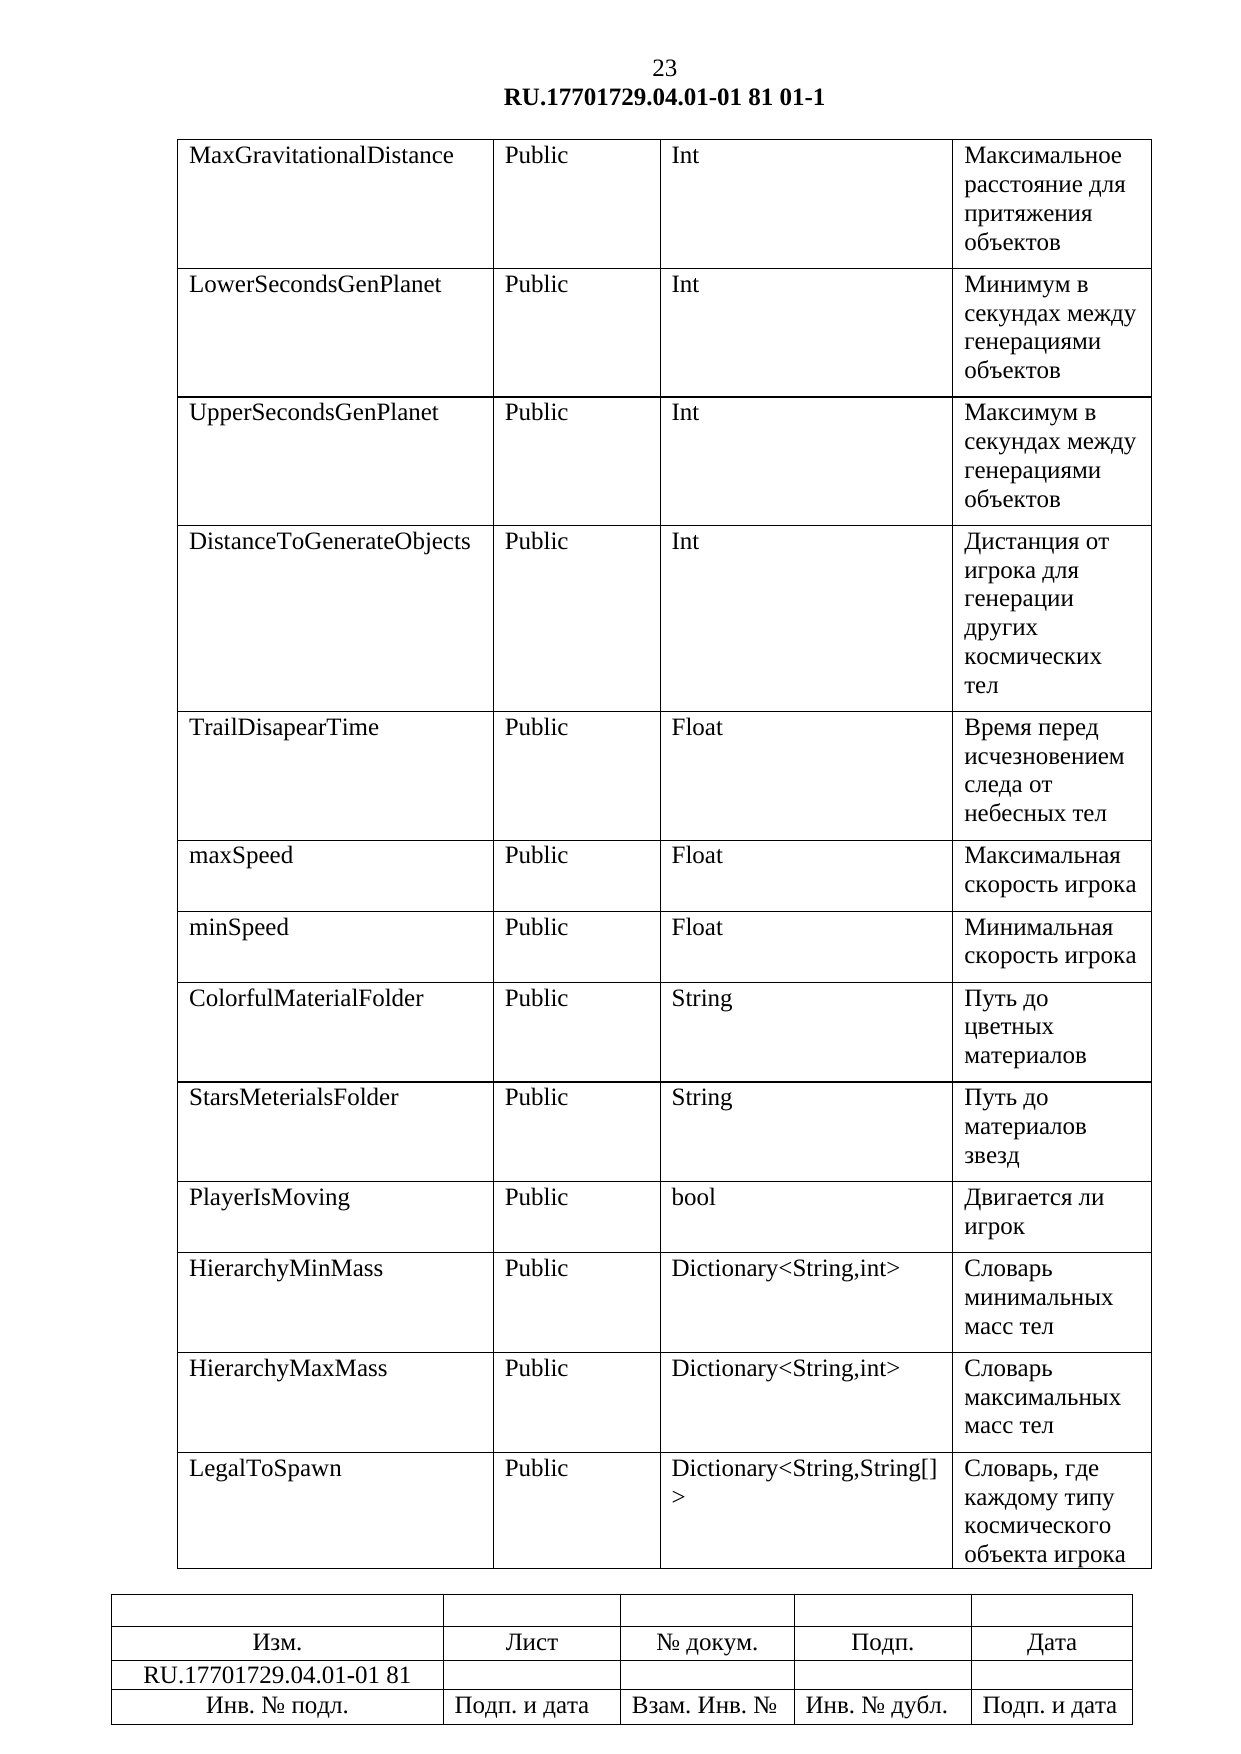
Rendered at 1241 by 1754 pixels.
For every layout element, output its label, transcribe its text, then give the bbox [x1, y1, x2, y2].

table_cell Public [494, 712, 660, 839]
table_cell Public [494, 140, 660, 268]
table_cell Float [661, 912, 952, 982]
table_cell Public [494, 269, 660, 396]
table_cell Float [661, 712, 952, 839]
table_cell Словарь минимальных масс тел [953, 1253, 1151, 1352]
table_cell Словарь максимальных масс тел [953, 1353, 1151, 1452]
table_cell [953, 1453, 1151, 1568]
table_cell Путь до материалов звезд [953, 1083, 1151, 1181]
table_cell Public [494, 983, 660, 1081]
table_cell Время перед исчезновением следа от небесных тел [953, 712, 1151, 839]
table_cell Public [494, 398, 660, 525]
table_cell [661, 1453, 952, 1568]
table_cell Float [661, 841, 952, 911]
table_cell Public [494, 1182, 660, 1252]
table_cell Путь до цветных материалов [953, 983, 1151, 1081]
table_cell Максимальное расстояние для притяжения объектов [953, 140, 1151, 268]
table_cell StarsMeterialsFolder [178, 1083, 493, 1181]
table_cell Максимальная скорость игрока [953, 841, 1151, 911]
table_cell PlayerIsMoving [178, 1182, 493, 1252]
table_cell Public [494, 841, 660, 911]
table_cell Public [494, 1253, 660, 1352]
table_cell Public [494, 912, 660, 982]
table_cell String [661, 983, 952, 1081]
table_cell Int [661, 526, 952, 711]
table_cell LegalToSpawn [178, 1453, 493, 1568]
table_cell Двигается ли игрок [953, 1182, 1151, 1252]
table_cell Public [494, 526, 660, 711]
table_cell Public [494, 1083, 660, 1181]
table_cell String [661, 1083, 952, 1181]
table_cell Int [661, 140, 952, 268]
table_cell bool [661, 1182, 952, 1252]
table_cell Максимум в секундах между генерациями объектов [953, 398, 1151, 525]
table_cell Public [494, 1353, 660, 1452]
table_cell HierarchyMaxMass [178, 1353, 493, 1452]
table_cell MaxGravitationalDistance [178, 140, 493, 268]
table_cell maxSpeed [178, 841, 493, 911]
table_cell HierarchyMinMass [178, 1253, 493, 1352]
table_cell Дистанция от игрока для генерации других космических тел [953, 526, 1151, 711]
table_cell minSpeed [178, 912, 493, 982]
table_cell UpperSecondsGenPlanet [178, 398, 493, 525]
table_cell ColorfulMaterialFolder [178, 983, 493, 1081]
table_cell DistanceToGenerateObjects [178, 526, 493, 711]
table_cell Минимум в секундах между генерациями объектов [953, 269, 1151, 396]
table_cell LowerSecondsGenPlanet [178, 269, 493, 396]
table_cell TrailDisapearTime [178, 712, 493, 839]
table_cell Dictionary<String,int> [661, 1253, 952, 1352]
table_cell Dictionary<String,int> [661, 1353, 952, 1452]
table_cell Int [661, 398, 952, 525]
table_cell Int [661, 269, 952, 396]
table_cell Public [494, 1453, 660, 1568]
table_cell Минимальная скорость игрока [953, 912, 1151, 982]
